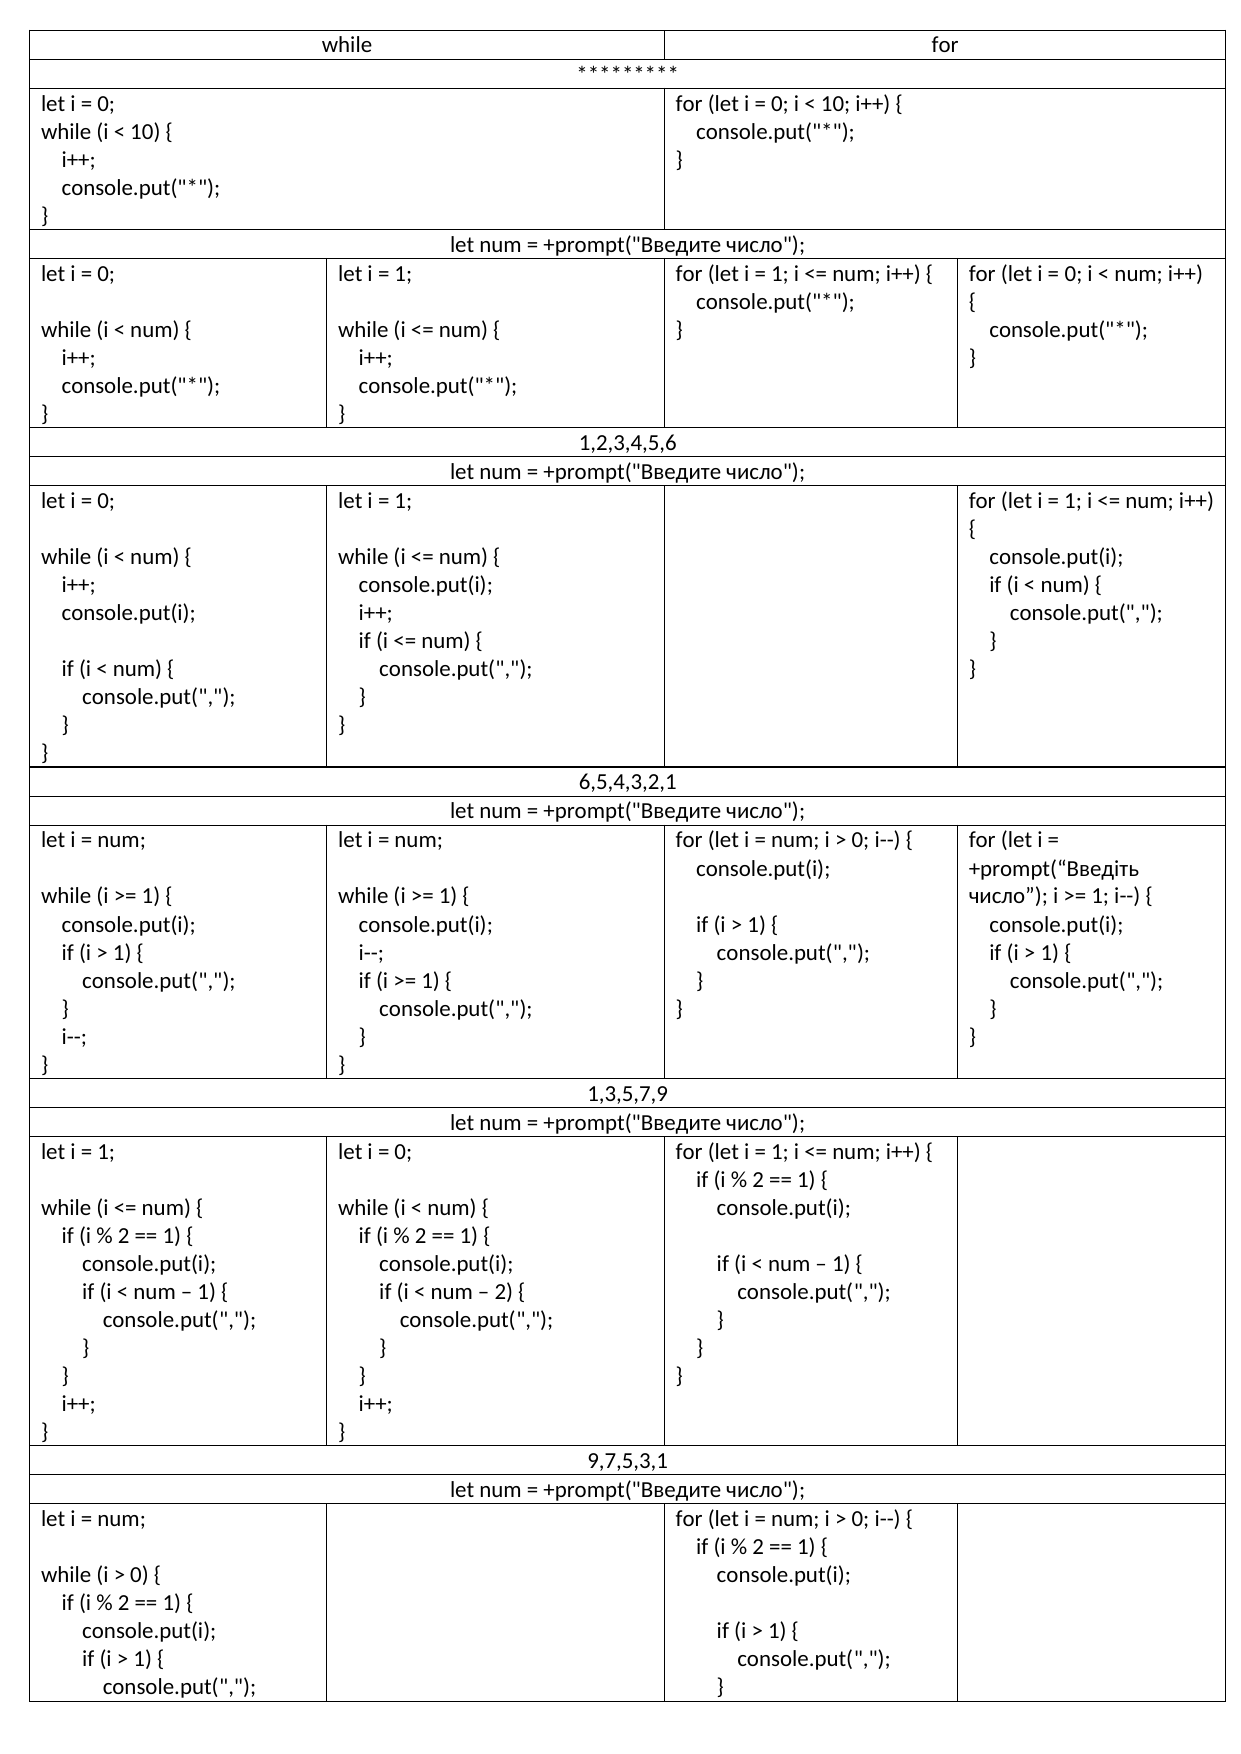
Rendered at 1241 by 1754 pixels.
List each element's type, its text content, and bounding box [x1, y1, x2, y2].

table_cell let num = +prompt("Введите число"); [30, 1108, 1225, 1136]
table_cell let num = +prompt("Введите число"); [30, 1475, 1225, 1503]
table_cell [958, 1504, 1225, 1701]
table_cell let num = +prompt("Введите число"); [30, 457, 1225, 485]
table_cell 9,7,5,3,1 [30, 1446, 1225, 1474]
table_cell for (let i = 1; i <= num; i++) { if (i % 2 == 1) { console.put(i); if (i < num – 1) { console.put(","); } } } [665, 1137, 957, 1445]
table_cell [665, 486, 957, 766]
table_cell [665, 1504, 957, 1701]
table_cell let i = 0; while (i < num) { i++; console.put(i); if (i < num) { console.put(","); } } [30, 486, 326, 766]
table_cell 1,3,5,7,9 [30, 1079, 1225, 1107]
table_cell let i = 0; while (i < num) { if (i % 2 == 1) { console.put(i); if (i < num – 2) { console.put(","); } } i++; } [327, 1137, 664, 1445]
table_cell let i = 0; while (i < num) { i++; console.put("*"); } [30, 259, 326, 427]
table_cell let i = num; while (i >= 1) { console.put(i); i--; if (i >= 1) { console.put(","); } } [327, 826, 664, 1078]
table_cell let num = +prompt("Введите число"); [30, 797, 1225, 824]
table_cell for (let i = +prompt(“Введіть число”); i >= 1; i--) { console.put(i); if (i > 1) { console.put(","); } } [958, 826, 1225, 1078]
table_cell let i = num; while (i >= 1) { console.put(i); if (i > 1) { console.put(","); } i--; } [30, 826, 326, 1078]
table_cell let i = 1; while (i <= num) { console.put(i); i++; if (i <= num) { console.put(","); } } [327, 486, 664, 766]
table_cell for (let i = num; i > 0; i--) { console.put(i); if (i > 1) { console.put(","); } } [665, 826, 957, 1078]
table_cell 6,5,4,3,2,1 [30, 768, 1225, 796]
table_header while [30, 31, 664, 59]
table_cell for (let i = 0; i < 10; i++) { console.put("*"); } [665, 89, 1225, 229]
table_cell let num = +prompt("Введите число"); [30, 230, 1225, 258]
table_cell [327, 1504, 664, 1701]
table_cell let i = 1; while (i <= num) { if (i % 2 == 1) { console.put(i); if (i < num – 1) { console.put(","); } } i++; } [30, 1137, 326, 1445]
table_cell let i = 1; while (i <= num) { i++; console.put("*"); } [327, 259, 664, 427]
table_cell [958, 1137, 1225, 1445]
table_cell let i = 0; while (i < 10) { i++; console.put("*"); } [30, 89, 664, 229]
table_cell ********* [30, 60, 1225, 88]
table_cell for (let i = 1; i <= num; i++) { console.put("*"); } [665, 259, 957, 427]
table_header for [665, 31, 1225, 59]
table_cell for (let i = 0; i < num; i++) { console.put("*"); } [958, 259, 1225, 427]
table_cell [30, 1504, 326, 1701]
table_cell 1,2,3,4,5,6 [30, 428, 1225, 456]
table_cell for (let i = 1; i <= num; i++) { console.put(i); if (i < num) { console.put(","); } } [958, 486, 1225, 766]
